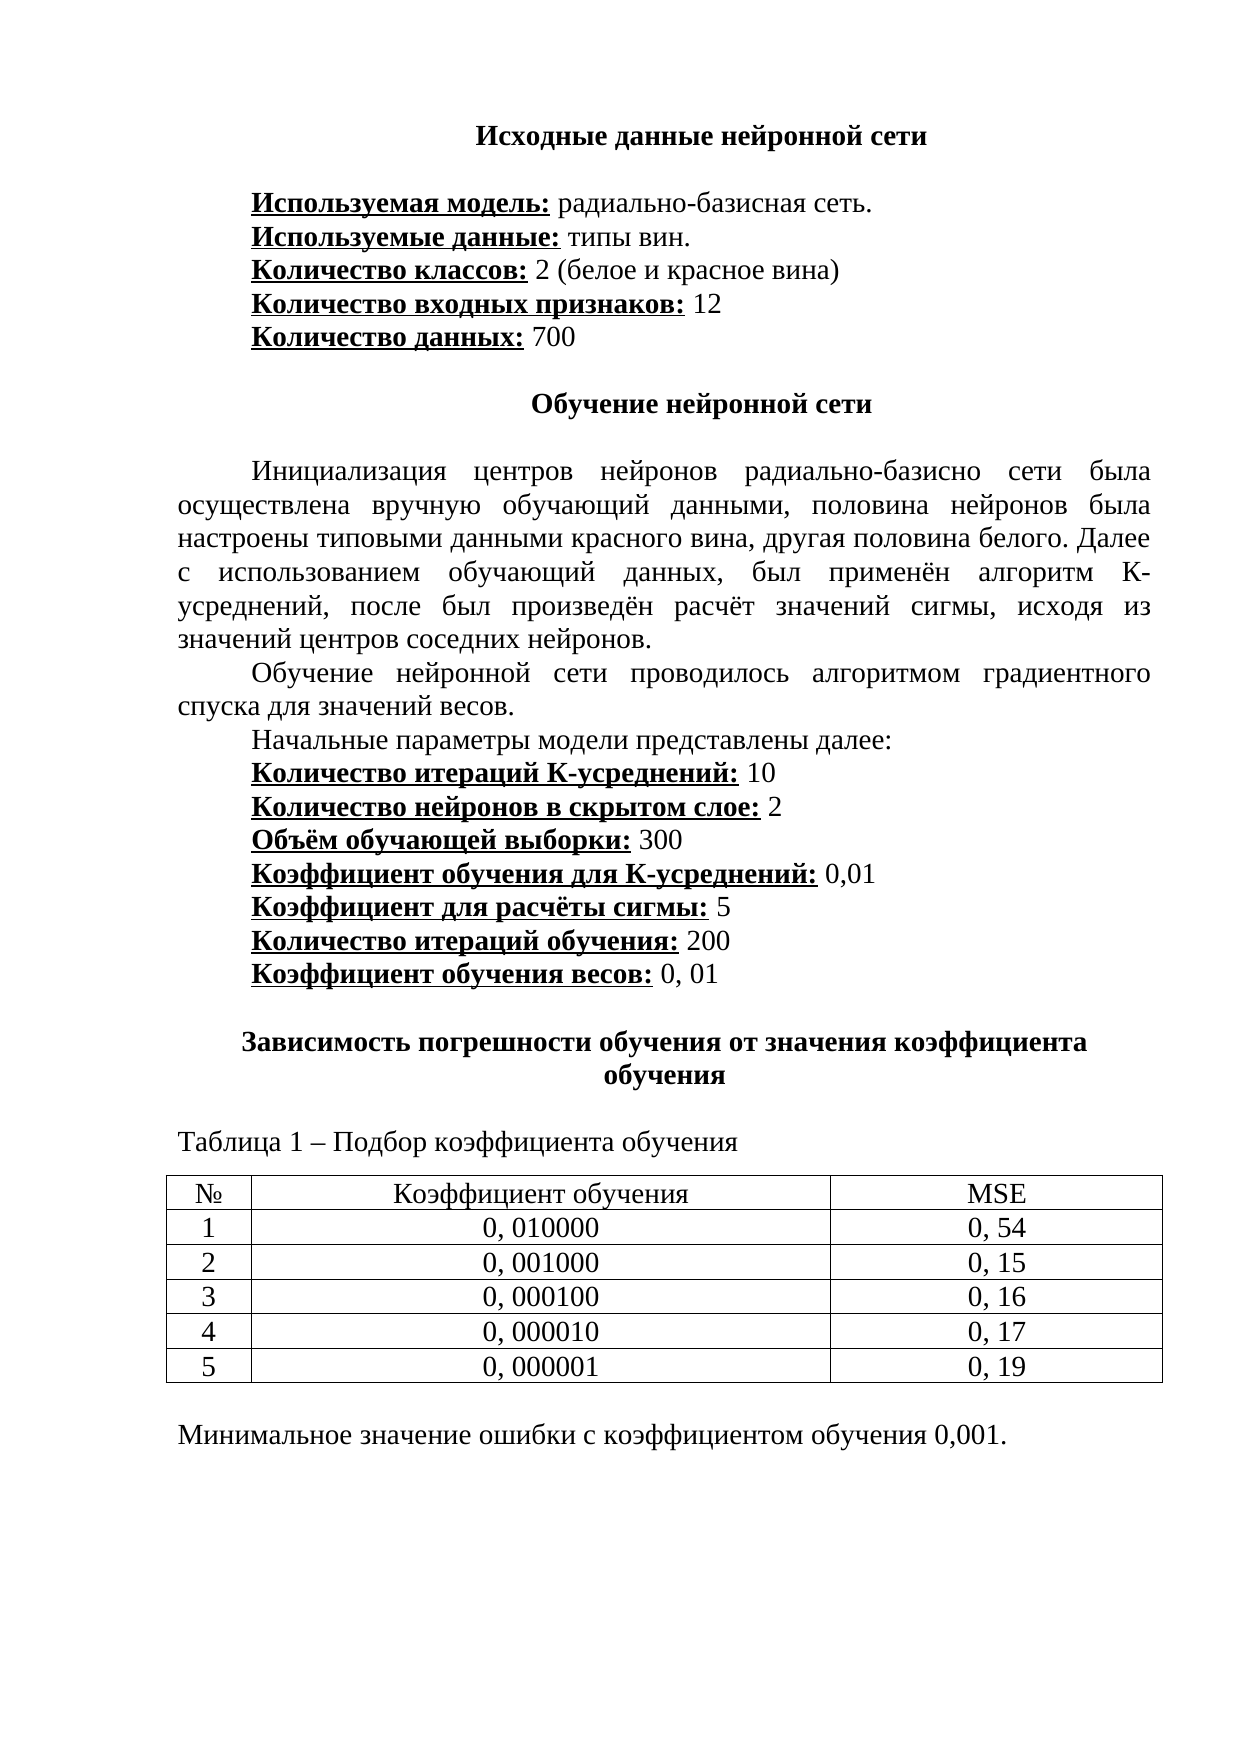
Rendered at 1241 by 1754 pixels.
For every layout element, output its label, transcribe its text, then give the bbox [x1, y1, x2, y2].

table_cell 0, 19 [831, 1349, 1162, 1382]
table_cell 0, 17 [831, 1314, 1162, 1348]
text Коэффициент обучения для К-усреднений: 0,01 [177, 856, 1152, 889]
table_header № [167, 1176, 251, 1209]
text Инициализация центров нейронов радиально-базисно сети была осуществлена вручную обучающий данными, половина нейронов была настроены типовыми данными красного вина, другая половина белого. Далее с использованием обучающий данных, был применён алгоритм К-усреднений, после был произведён расчёт значений сигмы, исходя из значений центров соседних нейронов. [177, 453, 1152, 655]
text Таблица 1 – Подбор коэффициента обучения [177, 1124, 1152, 1158]
text Количество входных признаков: 12 [177, 286, 1152, 319]
table_cell 0, 15 [831, 1245, 1162, 1278]
text Обучение нейронной сети проводилось алгоритмом градиентного спуска для значений весов. [177, 655, 1152, 722]
text Обучение нейронной сети [177, 386, 1152, 420]
text Используемая модель: радиально-базисная сеть. [177, 185, 1152, 219]
text Количество данных: 700 [177, 319, 1152, 353]
table_cell 5 [167, 1349, 251, 1382]
text Начальные параметры модели представлены далее: [177, 722, 1152, 755]
table_header MSE [831, 1176, 1162, 1209]
text Количество итераций обучения: 200 [177, 923, 1152, 957]
table_cell 3 [167, 1280, 251, 1313]
text Объём обучающей выборки: 300 [177, 822, 1152, 856]
table_cell 0, 54 [831, 1210, 1162, 1244]
text Количество классов: 2 (белое и красное вина) [177, 252, 1152, 286]
table_cell 2 [167, 1245, 251, 1278]
text Количество нейронов в скрытом слое: 2 [177, 789, 1152, 822]
table_header Коэффициент обучения [252, 1176, 830, 1209]
table_cell 0, 001000 [252, 1245, 830, 1278]
table_cell 0, 000010 [252, 1314, 830, 1348]
table_cell 1 [167, 1210, 251, 1244]
text Коэффициент обучения весов: 0, 01 [177, 957, 1152, 990]
text Исходные данные нейронной сети [177, 118, 1152, 152]
table_cell 0, 010000 [252, 1210, 830, 1244]
text Количество итераций К-усреднений: 10 [177, 755, 1152, 789]
table_cell 0, 000001 [252, 1349, 830, 1382]
text Коэффициент для расчёты сигмы: 5 [177, 889, 1152, 923]
text Используемые данные: типы вин. [177, 219, 1152, 252]
text Минимальное значение ошибки с коэффициентом обучения 0,001. [177, 1417, 1152, 1450]
table_cell 0, 000100 [252, 1280, 830, 1313]
text Зависимость погрешности обучения от значения коэффициента обучения [177, 1024, 1152, 1091]
table_cell 0, 16 [831, 1280, 1162, 1313]
table_cell 4 [167, 1314, 251, 1348]
